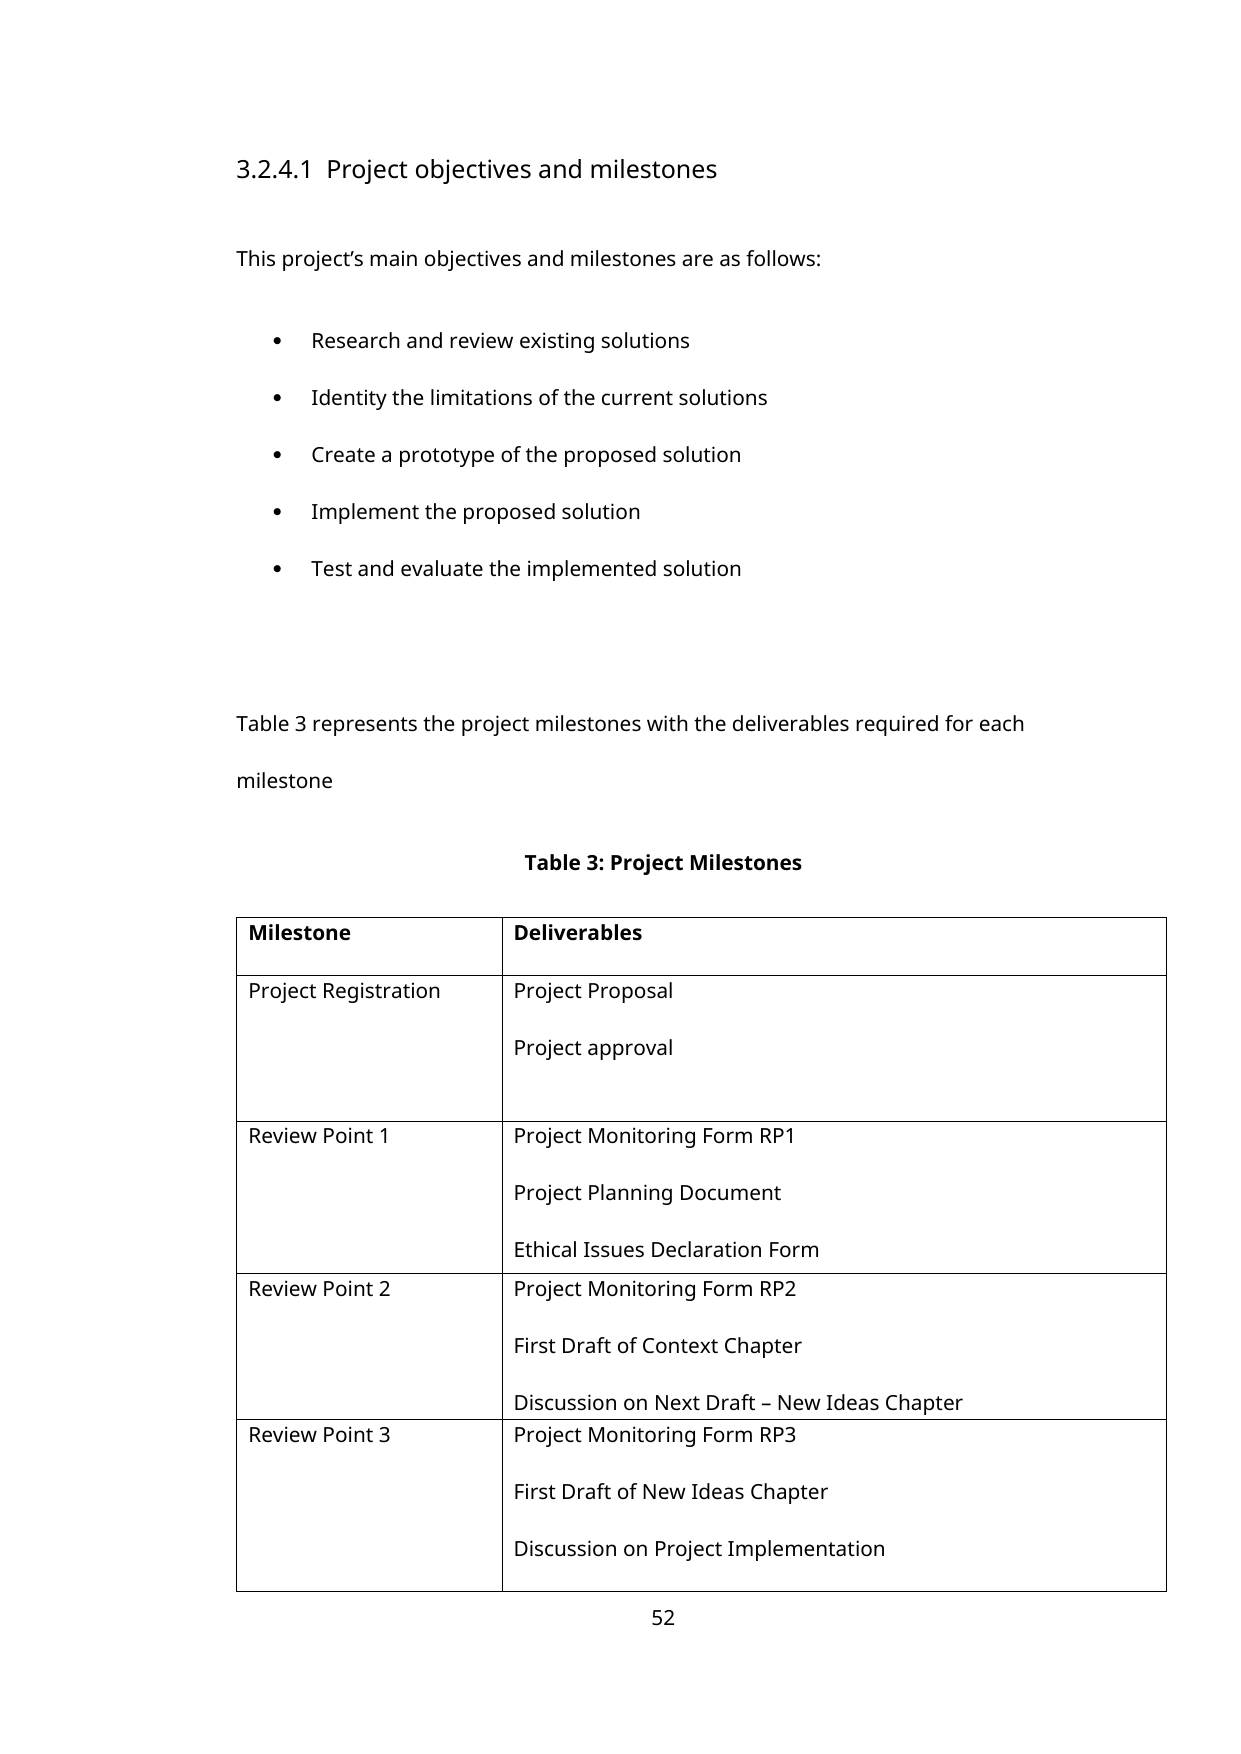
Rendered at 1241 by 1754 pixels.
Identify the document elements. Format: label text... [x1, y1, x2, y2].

table_cell Review Point 3 [237, 1420, 502, 1591]
list Test and evaluate the implemented solution [274, 554, 1090, 582]
table_cell Project Monitoring Form RP1 Project Planning Document Ethical Issues Declaration Form [503, 1122, 1166, 1273]
table_cell Project Registration [237, 976, 502, 1121]
list Implement the proposed solution [274, 497, 1090, 525]
text This project’s main objectives and milestones are as follows: [236, 244, 1090, 273]
list Research and review existing solutions [274, 326, 1090, 355]
list Identity the limitations of the current solutions [274, 383, 1090, 412]
table_cell Review Point 1 [237, 1122, 502, 1273]
table_header Milestone [237, 918, 502, 975]
table_cell Project Proposal Project approval [503, 976, 1166, 1121]
table_header Deliverables [503, 918, 1166, 975]
text Table 3 represents the project milestones with the deliverables required for each milestone [236, 709, 1090, 794]
table_cell Review Point 2 [237, 1274, 502, 1419]
table_cell Project Monitoring Form RP2 First Draft of Context Chapter Discussion on Next Draft – New Ideas Chapter [503, 1274, 1166, 1419]
list Create a prototype of the proposed solution [274, 440, 1090, 468]
subtitle Project objectives and milestones [236, 151, 1090, 185]
